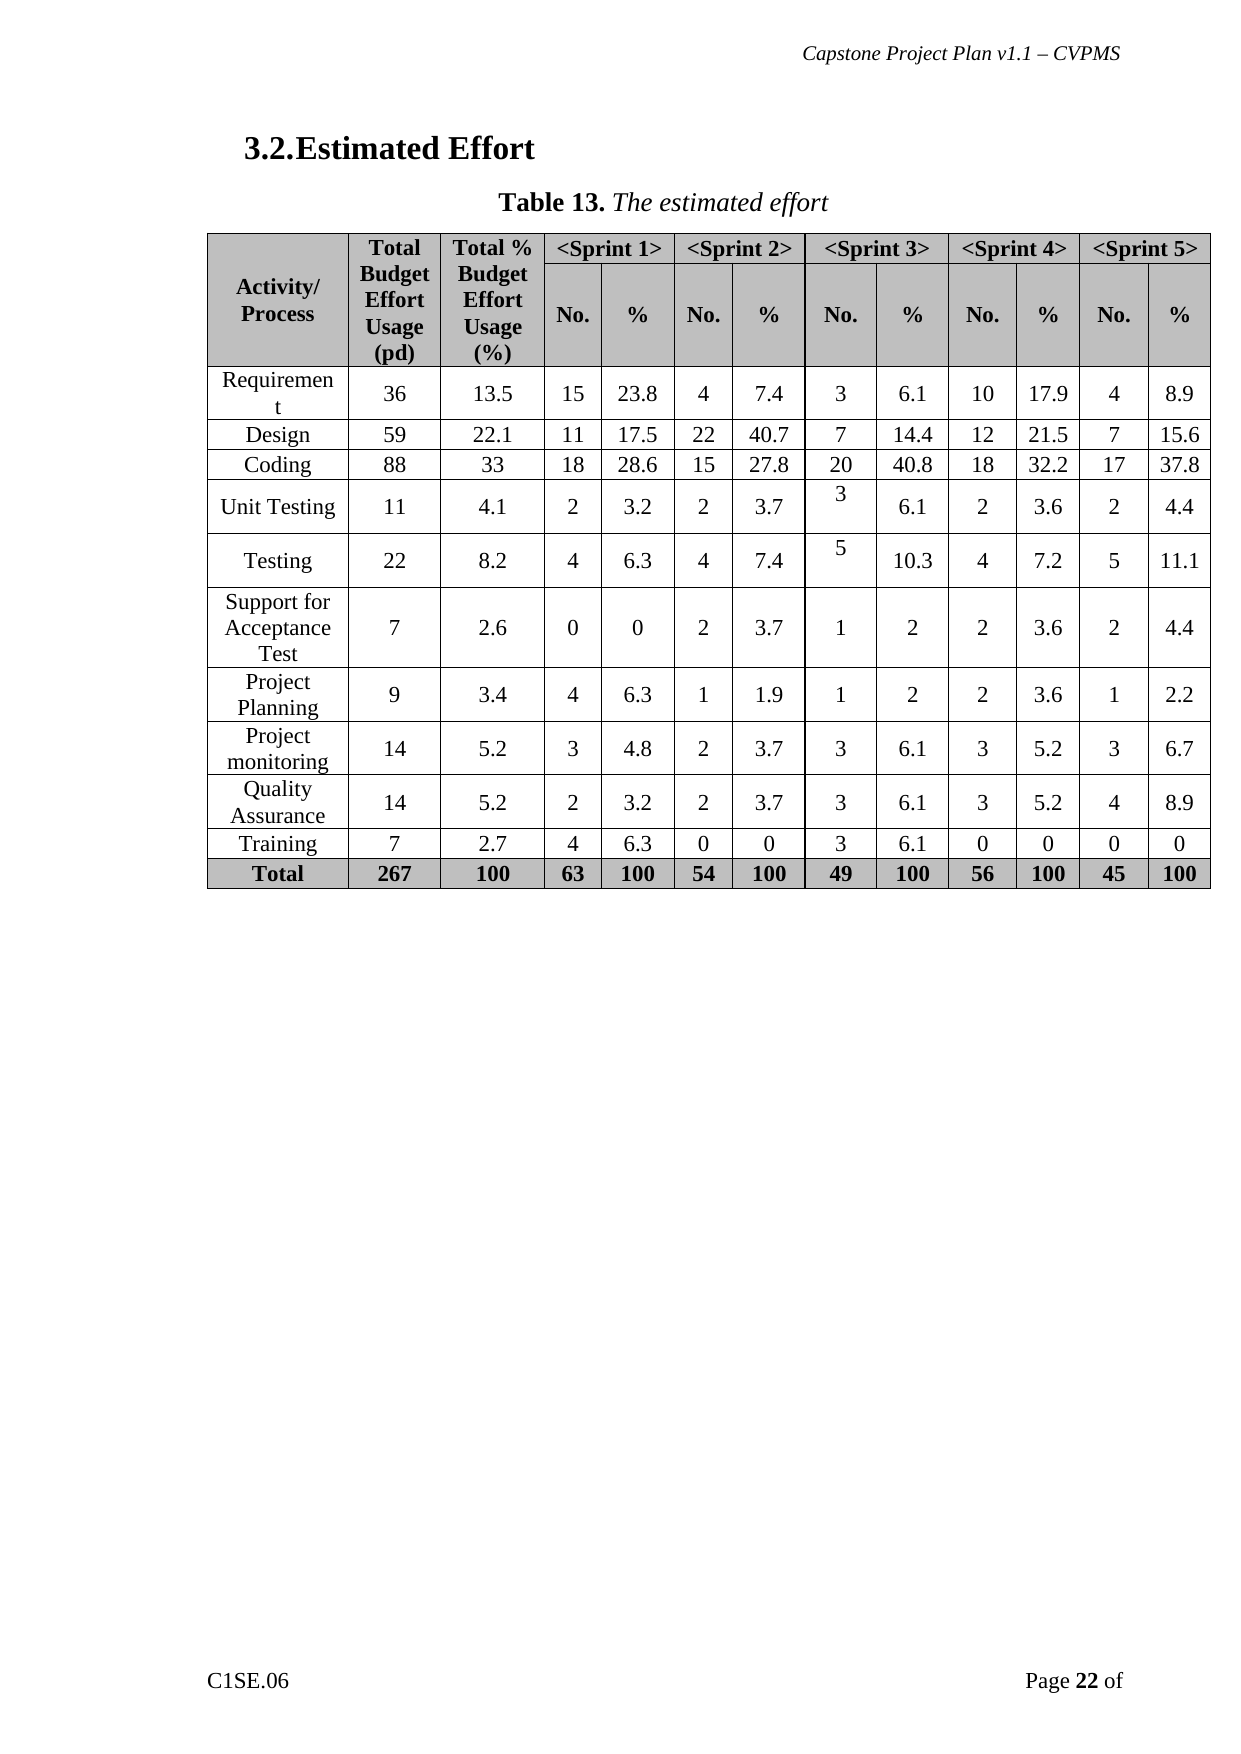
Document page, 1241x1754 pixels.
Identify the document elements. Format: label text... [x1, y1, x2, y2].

table_cell 4 [1080, 775, 1148, 828]
table_cell 2.7 [441, 829, 544, 858]
table_cell 49 [806, 859, 876, 888]
table_cell 4 [675, 534, 732, 587]
table_cell 100 [877, 859, 948, 888]
table_cell 15 [545, 367, 601, 419]
table_cell 3.7 [733, 775, 804, 828]
table_cell 0 [1080, 829, 1148, 858]
table_cell 3.6 [1017, 480, 1079, 533]
table_cell 10.3 [877, 534, 948, 587]
table_cell 18 [949, 450, 1016, 479]
table_cell Training [208, 829, 348, 858]
table_cell 17.9 [1017, 367, 1079, 419]
table_cell 7 [806, 420, 876, 449]
table_cell 2 [949, 588, 1016, 667]
table_cell 0 [949, 829, 1016, 858]
table_cell Requirement [208, 367, 348, 419]
table_cell 3.7 [733, 722, 804, 774]
table_cell 9 [349, 668, 440, 721]
table_cell 3.2 [602, 775, 674, 828]
table_cell 8.9 [1149, 775, 1210, 828]
table_cell 4 [949, 534, 1016, 587]
table_cell 6.3 [602, 534, 674, 587]
table_cell 2 [675, 775, 732, 828]
table_cell 6.1 [877, 480, 948, 533]
table_cell 10 [949, 367, 1016, 419]
table_cell 3.7 [733, 588, 804, 667]
table_cell 37.8 [1149, 450, 1210, 479]
table_cell 2 [1080, 480, 1148, 533]
table_cell 59 [349, 420, 440, 449]
table_cell 20 [806, 450, 876, 479]
table_cell 3 [806, 722, 876, 774]
table_cell 7.2 [1017, 534, 1079, 587]
table_cell Project monitoring [208, 722, 348, 774]
table_cell 5 [806, 534, 876, 587]
table_cell 56 [949, 859, 1016, 888]
table_cell 28.6 [602, 450, 674, 479]
table_cell 2 [949, 668, 1016, 721]
table_cell 3 [806, 829, 876, 858]
table_cell 100 [1149, 859, 1210, 888]
table_cell 3.6 [1017, 588, 1079, 667]
table_cell 7.4 [733, 534, 804, 587]
table_cell % [1149, 264, 1210, 366]
table_cell 13.5 [441, 367, 544, 419]
table_cell Unit Testing [208, 480, 348, 533]
table_cell 3.4 [441, 668, 544, 721]
table_cell 0 [1017, 829, 1079, 858]
table_cell Design [208, 420, 348, 449]
table_cell 88 [349, 450, 440, 479]
table_cell 100 [733, 859, 804, 888]
table_header Total % Budget Effort Usage (%) [441, 234, 544, 366]
table_cell 15.6 [1149, 420, 1210, 449]
table_cell 7 [349, 829, 440, 858]
table_header <Sprint 1> [545, 234, 674, 263]
table_cell 54 [675, 859, 732, 888]
table_cell Support for Acceptance Test [208, 588, 348, 667]
table_cell 3 [806, 775, 876, 828]
table_cell 4 [675, 367, 732, 419]
table_cell 2 [877, 588, 948, 667]
table_header <Sprint 5> [1080, 234, 1210, 263]
table_cell 6.3 [602, 829, 674, 858]
table_cell 5.2 [441, 775, 544, 828]
table_cell Project Planning [208, 668, 348, 721]
table_cell 32.2 [1017, 450, 1079, 479]
table_cell 15 [675, 450, 732, 479]
table_cell 45 [1080, 859, 1148, 888]
table_cell % [1017, 264, 1079, 366]
table_cell 3 [545, 722, 601, 774]
table_cell % [733, 264, 804, 366]
table_cell 2.2 [1149, 668, 1210, 721]
table_cell 12 [949, 420, 1016, 449]
table_cell 2 [877, 668, 948, 721]
table_cell 3 [949, 775, 1016, 828]
table_cell 3.6 [1017, 668, 1079, 721]
table_cell 0 [545, 588, 601, 667]
table_cell 6.3 [602, 668, 674, 721]
table_cell 1 [1080, 668, 1148, 721]
table_cell 2 [675, 722, 732, 774]
table_cell 7 [1080, 420, 1148, 449]
table_cell 100 [602, 859, 674, 888]
table_cell 27.8 [733, 450, 804, 479]
table_cell 3 [949, 722, 1016, 774]
table_cell 6.1 [877, 829, 948, 858]
table_cell 17 [1080, 450, 1148, 479]
table_header Activity/ Process [208, 234, 348, 366]
table_cell 14 [349, 775, 440, 828]
table_cell 267 [349, 859, 440, 888]
table_cell 2 [675, 588, 732, 667]
table_cell 1 [806, 588, 876, 667]
table_cell 3 [806, 480, 876, 533]
table_cell 4 [1080, 367, 1148, 419]
table_cell 6.7 [1149, 722, 1210, 774]
table_cell 6.1 [877, 775, 948, 828]
table_cell 63 [545, 859, 601, 888]
table_header Total Budget Effort Usage (pd) [349, 234, 440, 366]
table_cell 0 [675, 829, 732, 858]
table_cell Coding [208, 450, 348, 479]
table_cell 36 [349, 367, 440, 419]
table_cell 14 [349, 722, 440, 774]
table_cell 3 [1080, 722, 1148, 774]
table_cell 23.8 [602, 367, 674, 419]
table_cell 2 [675, 480, 732, 533]
table_cell 14.4 [877, 420, 948, 449]
table_cell No. [806, 264, 876, 366]
table_cell No. [675, 264, 732, 366]
table_cell 1 [675, 668, 732, 721]
text Table 13. The estimated effort [207, 186, 1122, 217]
table_cell 2 [949, 480, 1016, 533]
table_cell No. [949, 264, 1016, 366]
table_cell 2 [545, 775, 601, 828]
table_cell 3.2 [602, 480, 674, 533]
table_cell 0 [602, 588, 674, 667]
table_cell 8.9 [1149, 367, 1210, 419]
table_cell 5.2 [1017, 722, 1079, 774]
table_cell 5.2 [1017, 775, 1079, 828]
table_cell % [602, 264, 674, 366]
table_cell No. [1080, 264, 1148, 366]
table_header <Sprint 2> [675, 234, 804, 263]
table_cell 6.1 [877, 722, 948, 774]
table_cell 18 [545, 450, 601, 479]
table_cell 4.4 [1149, 480, 1210, 533]
table_cell 1 [806, 668, 876, 721]
table_cell 4 [545, 668, 601, 721]
table_cell 4.8 [602, 722, 674, 774]
table_cell 7 [349, 588, 440, 667]
table_cell 40.8 [877, 450, 948, 479]
table_cell 0 [1149, 829, 1210, 858]
table_cell 2 [1080, 588, 1148, 667]
table_cell 0 [733, 829, 804, 858]
table_cell 1.9 [733, 668, 804, 721]
table_cell 3 [806, 367, 876, 419]
table_header <Sprint 4> [949, 234, 1079, 263]
table_cell 4 [545, 534, 601, 587]
table_cell 11 [545, 420, 601, 449]
table_cell 4.1 [441, 480, 544, 533]
table_cell 22 [675, 420, 732, 449]
table_cell 22 [349, 534, 440, 587]
table_cell 22.1 [441, 420, 544, 449]
table_cell 17.5 [602, 420, 674, 449]
table_cell % [877, 264, 948, 366]
table_cell 40.7 [733, 420, 804, 449]
table_cell 7.4 [733, 367, 804, 419]
table_cell 33 [441, 450, 544, 479]
table_cell 21.5 [1017, 420, 1079, 449]
table_cell 11 [349, 480, 440, 533]
table_cell 5.2 [441, 722, 544, 774]
table_cell 2 [545, 480, 601, 533]
table_cell Total [208, 859, 348, 888]
table_cell 5 [1080, 534, 1148, 587]
table_cell 4.4 [1149, 588, 1210, 667]
table_cell Quality Assurance [208, 775, 348, 828]
table_cell 100 [1017, 859, 1079, 888]
table_cell 4 [545, 829, 601, 858]
table_cell 100 [441, 859, 544, 888]
table_cell 3.7 [733, 480, 804, 533]
table_cell No. [545, 264, 601, 366]
subtitle Estimated Effort [244, 128, 1122, 167]
table_cell 8.2 [441, 534, 544, 587]
table_cell Testing [208, 534, 348, 587]
table_cell 2.6 [441, 588, 544, 667]
table_cell 6.1 [877, 367, 948, 419]
table_cell 11.1 [1149, 534, 1210, 587]
table_header <Sprint 3> [806, 234, 948, 263]
